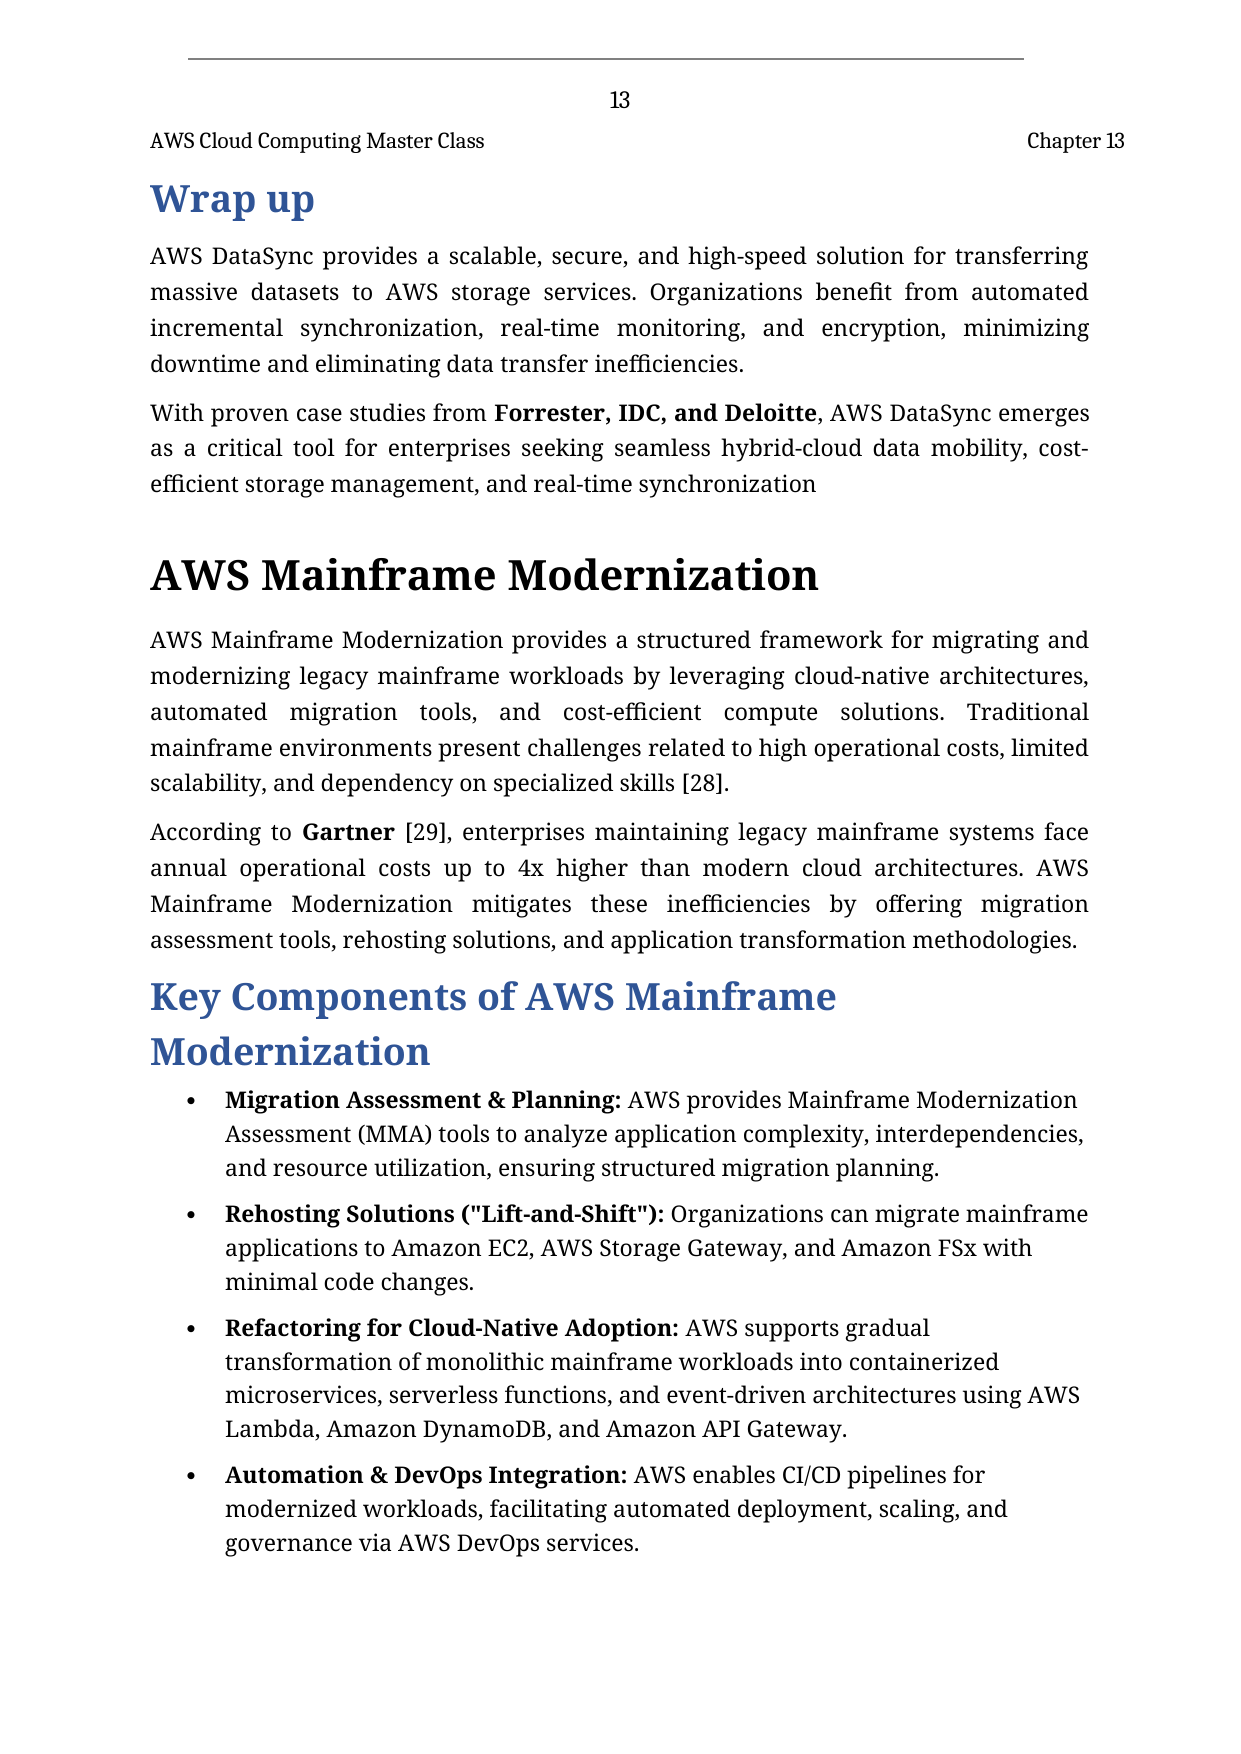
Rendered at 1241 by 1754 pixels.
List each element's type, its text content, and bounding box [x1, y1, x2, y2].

text According to Gartner , enterprises maintaining legacy mainframe systems face annual operational costs up to 4x higher than modern cloud architectures. AWS Mainframe Modernization mitigates these inefficiencies by offering migration assessment tools, rehosting solutions, and application transformation methodologies. [150, 816, 1090, 955]
list Automation & DevOps Integration: AWS enables CI/CD pipelines for modernized workloads, facilitating automated deployment, scaling, and governance via AWS DevOps services. [187, 1459, 1090, 1558]
text AWS DataSync provides a scalable, secure, and high-speed solution for transferring massive datasets to AWS storage services. Organizations benefit from automated incremental synchronization, real-time monitoring, and encryption, minimizing downtime and eliminating data transfer inefficiencies. [150, 240, 1090, 379]
list Rehosting Solutions ("Lift-and-Shift"): Organizations can migrate mainframe applications to Amazon EC2, AWS Storage Gateway, and Amazon FSx with minimal code changes. [187, 1198, 1090, 1297]
text With proven case studies from Forrester, IDC, and Deloitte, AWS DataSync emerges as a critical tool for enterprises seeking seamless hybrid-cloud data mobility, cost-efficient storage management, and real-time synchronization [150, 396, 1090, 499]
list Refactoring for Cloud-Native Adoption: AWS supports gradual transformation of monolithic mainframe workloads into containerized microservices, serverless functions, and event-driven architectures using AWS Lambda, Amazon DynamoDB, and Amazon API Gateway. [187, 1312, 1090, 1444]
subtitle AWS Mainframe Modernization [150, 546, 1090, 603]
list Migration Assessment & Planning: AWS provides Mainframe Modernization Assessment (MMA) tools to analyze application complexity, interdependencies, and resource utilization, ensuring structured migration planning. [187, 1084, 1090, 1183]
subtitle Wrap up [150, 173, 1090, 224]
subtitle Key Components of AWS Mainframe Modernization [150, 970, 1090, 1076]
text AWS Mainframe Modernization provides a structured framework for migrating and modernizing legacy mainframe workloads by leveraging cloud-native architectures, automated migration tools, and cost-efficient compute solutions. Traditional mainframe environments present challenges related to high operational costs, limited scalability, and dependency on specialized skills . [150, 624, 1090, 799]
